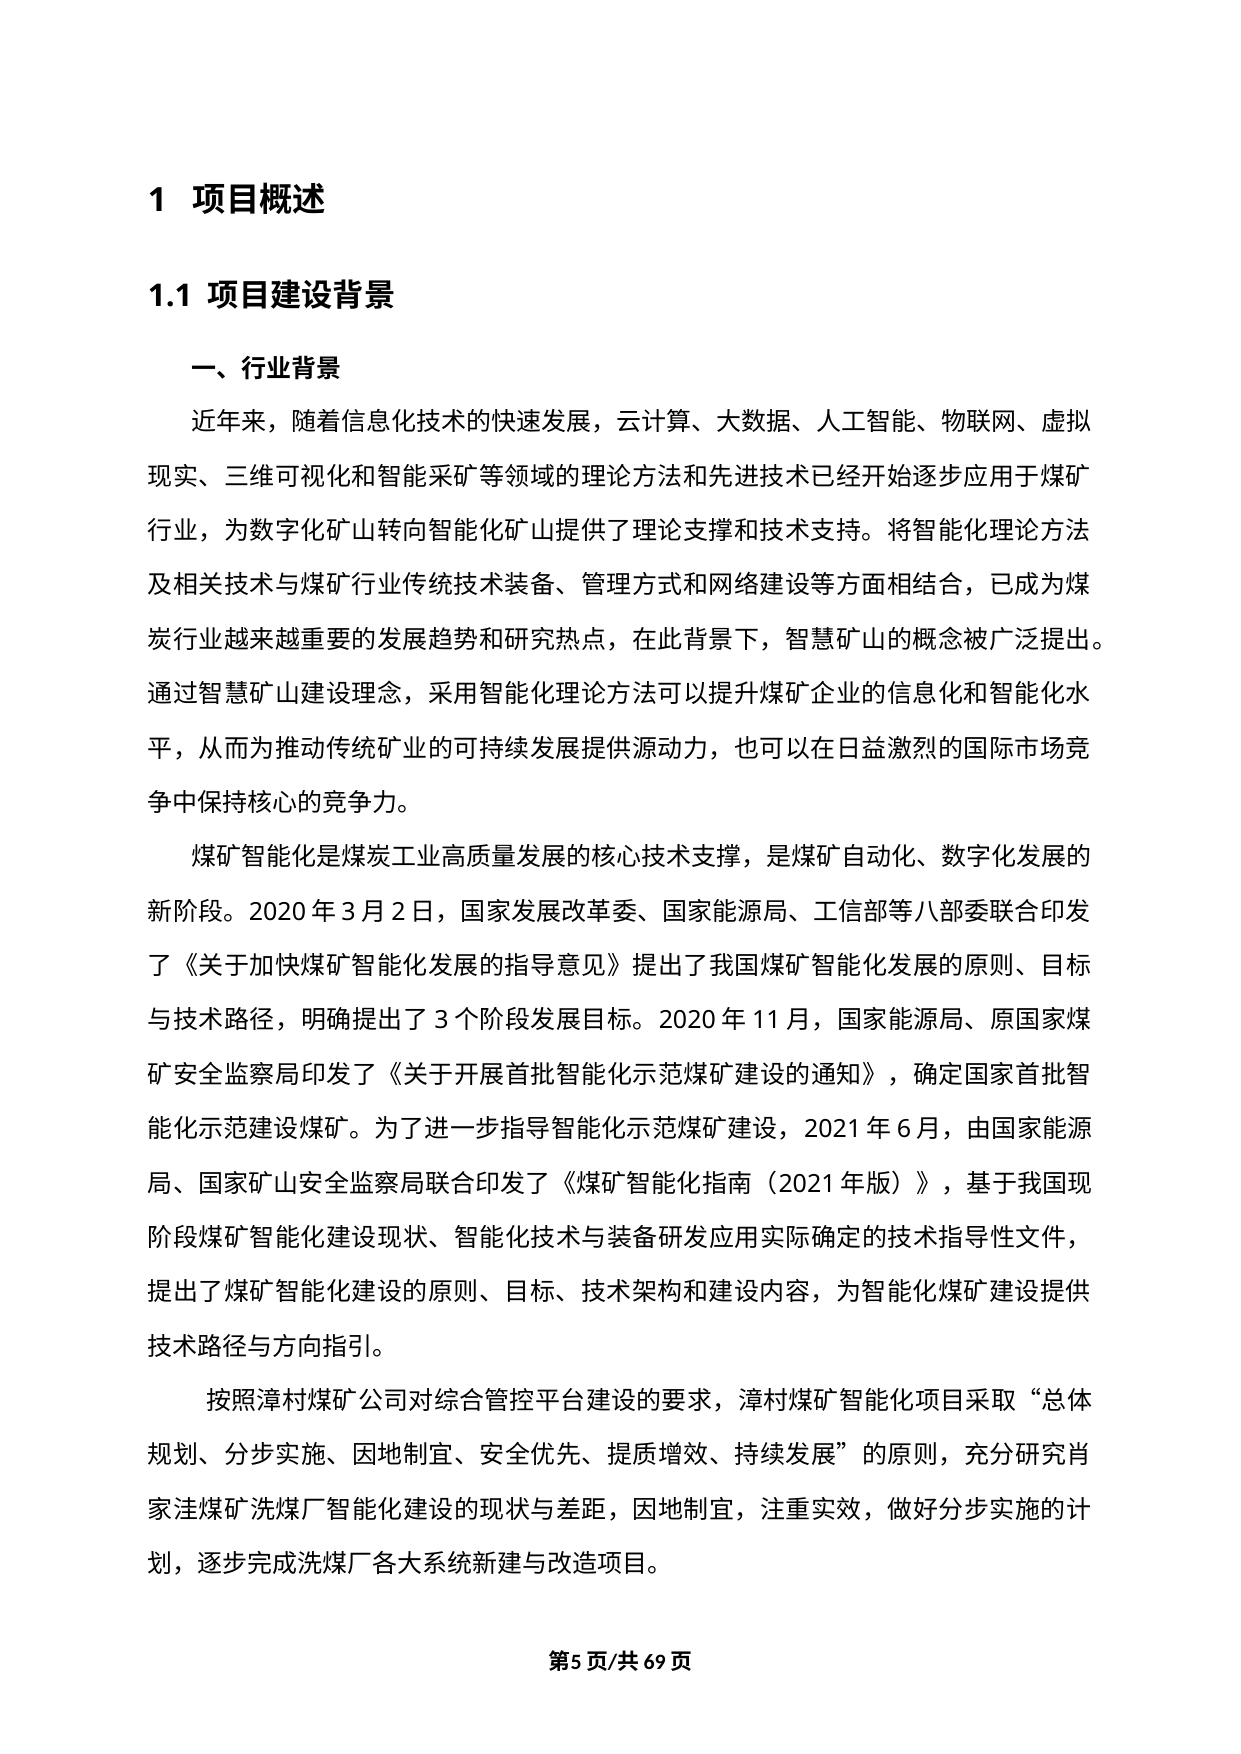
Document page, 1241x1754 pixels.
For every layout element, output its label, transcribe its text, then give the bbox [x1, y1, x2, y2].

subtitle 项目概述 [148, 173, 1093, 221]
subtitle 项目建设背景 [148, 270, 1093, 316]
text 煤矿智能化是煤炭工业高质量发展的核心技术支撑，是煤矿自动化、数字化发展的新阶段。2020年3月2日，国家发展改革委、国家能源局、工信部等八部委联合印发了《关于加快煤矿智能化发展的指导意见》提出了我国煤矿智能化发展的原则、目标与技术路径，明确提出了3个阶段发展目标。2020年11月，国家能源局、原国家煤矿安全监察局印发了《关于开展首批智能化示范煤矿建设的通知》，确定国家首批智能化示范建设煤矿。为了进一步指导智能化示范煤矿建设，2021年6月，由国家能源局、国家矿山安全监察局联合印发了《煤矿智能化指南（2021年版）》，基于我国现阶段煤矿智能化建设现状、智能化技术与装备研发应用实际确定的技术指导性文件，提出了煤矿智能化建设的原则、目标、技术架构和建设内容，为智能化煤矿建设提供技术路径与方向指引。 [148, 837, 1093, 1362]
text 一、行业背景 [148, 351, 1093, 385]
text 按照漳村煤矿公司对综合管控平台建设的要求，漳村煤矿智能化项目采取“总体规划、分步实施、因地制宜、安全优先、提质增效、持续发展”的原则，充分研究肖家洼煤矿洗煤厂智能化建设的现状与差距，因地制宜，注重实效，做好分步实施的计划，逐步完成洗煤厂各大系统新建与改造项目。 [148, 1381, 1093, 1580]
text 近年来，随着信息化技术的快速发展，云计算、大数据、人工智能、物联网、虚拟现实、三维可视化和智能采矿等领域的理论方法和先进技术已经开始逐步应用于煤矿行业，为数字化矿山转向智能化矿山提供了理论支撑和技术支持。将智能化理论方法及相关技术与煤矿行业传统技术装备、管理方式和网络建设等方面相结合，已成为煤炭行业越来越重要的发展趋势和研究热点，在此背景下，智慧矿山的概念被广泛提出。通过智慧矿山建设理念，采用智能化理论方法可以提升煤矿企业的信息化和智能化水平，从而为推动传统矿业的可持续发展提供源动力，也可以在日益激烈的国际市场竞争中保持核心的竞争力。 [148, 402, 1093, 819]
